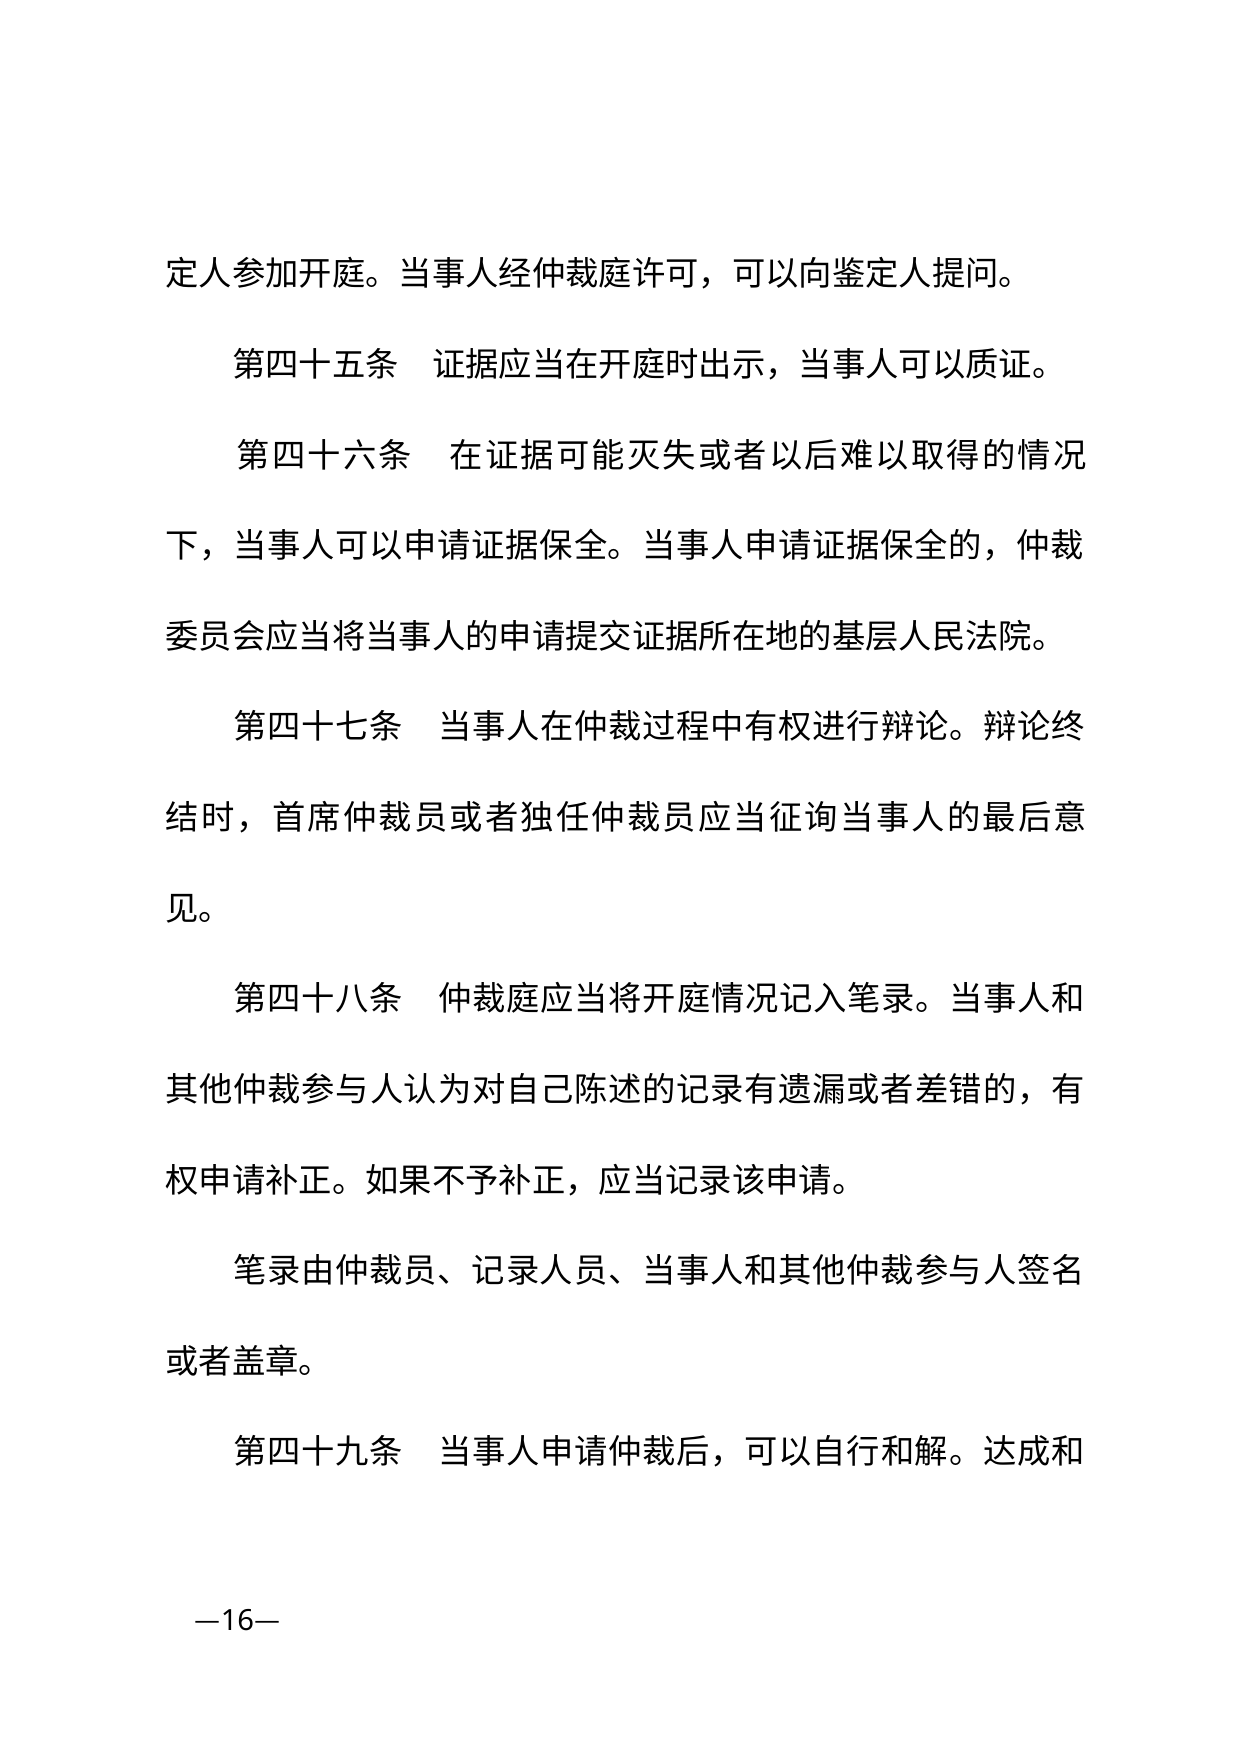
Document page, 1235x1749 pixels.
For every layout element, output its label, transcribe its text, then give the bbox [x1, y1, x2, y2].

text 第四十八条 仲裁庭应当将开庭情况记入笔录。当事人和其他仲裁参与人认为对自己陈述的记录有遗漏或者差错的，有权申请补正。如果不予补正，应当记录该申请。 [165, 951, 1087, 1223]
text 第四十六条 在证据可能灭失或者以后难以取得的情况下，当事人可以申请证据保全。当事人申请证据保全的，仲裁委员会应当将当事人的申请提交证据所在地的基层人民法院。 [165, 407, 1087, 679]
text 第四十七条 当事人在仲裁过程中有权进行辩论。辩论终结时，首席仲裁员或者独任仲裁员应当征询当事人的最后意见。 [165, 679, 1087, 951]
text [165, 226, 1087, 317]
text 笔录由仲裁员、记录人员、当事人和其他仲裁参与人签名或者盖章。 [165, 1223, 1087, 1404]
text 第四十五条 证据应当在开庭时出示，当事人可以质证。 [165, 317, 1087, 407]
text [165, 1404, 1087, 1495]
